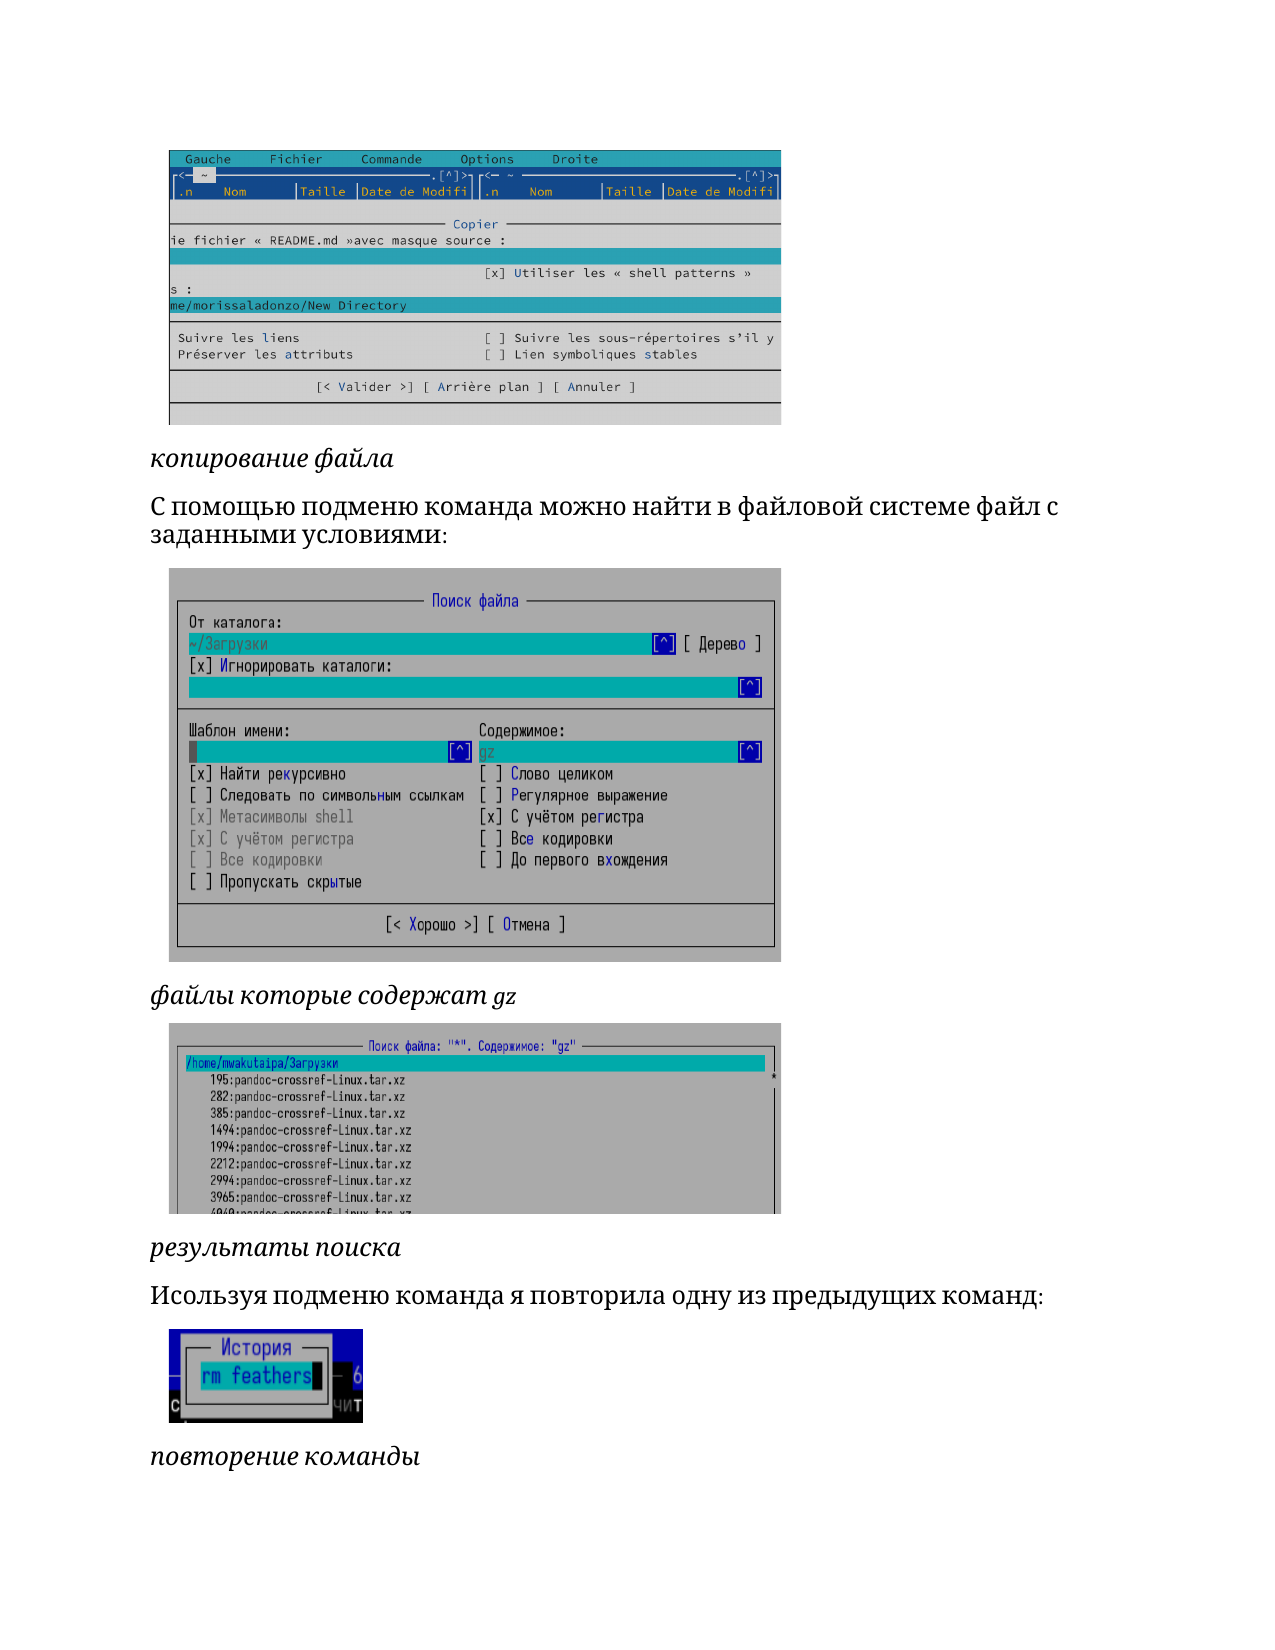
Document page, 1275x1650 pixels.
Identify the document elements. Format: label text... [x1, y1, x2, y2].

picture [168, 568, 782, 962]
text Исользуя подменю команда я повторила одну из предыдущих команд: [150, 1282, 1125, 1310]
text С помощью подменю команда можно найти в файловой системе файл с заданными условиями: [150, 492, 1125, 550]
picture [168, 1329, 363, 1423]
picture [168, 150, 782, 425]
text копирование файла [150, 445, 1125, 474]
picture [168, 1023, 782, 1214]
text результаты поиска [150, 1234, 1125, 1263]
text файлы которые содержат gz [150, 982, 1125, 1011]
text повторение команды [150, 1443, 1125, 1472]
